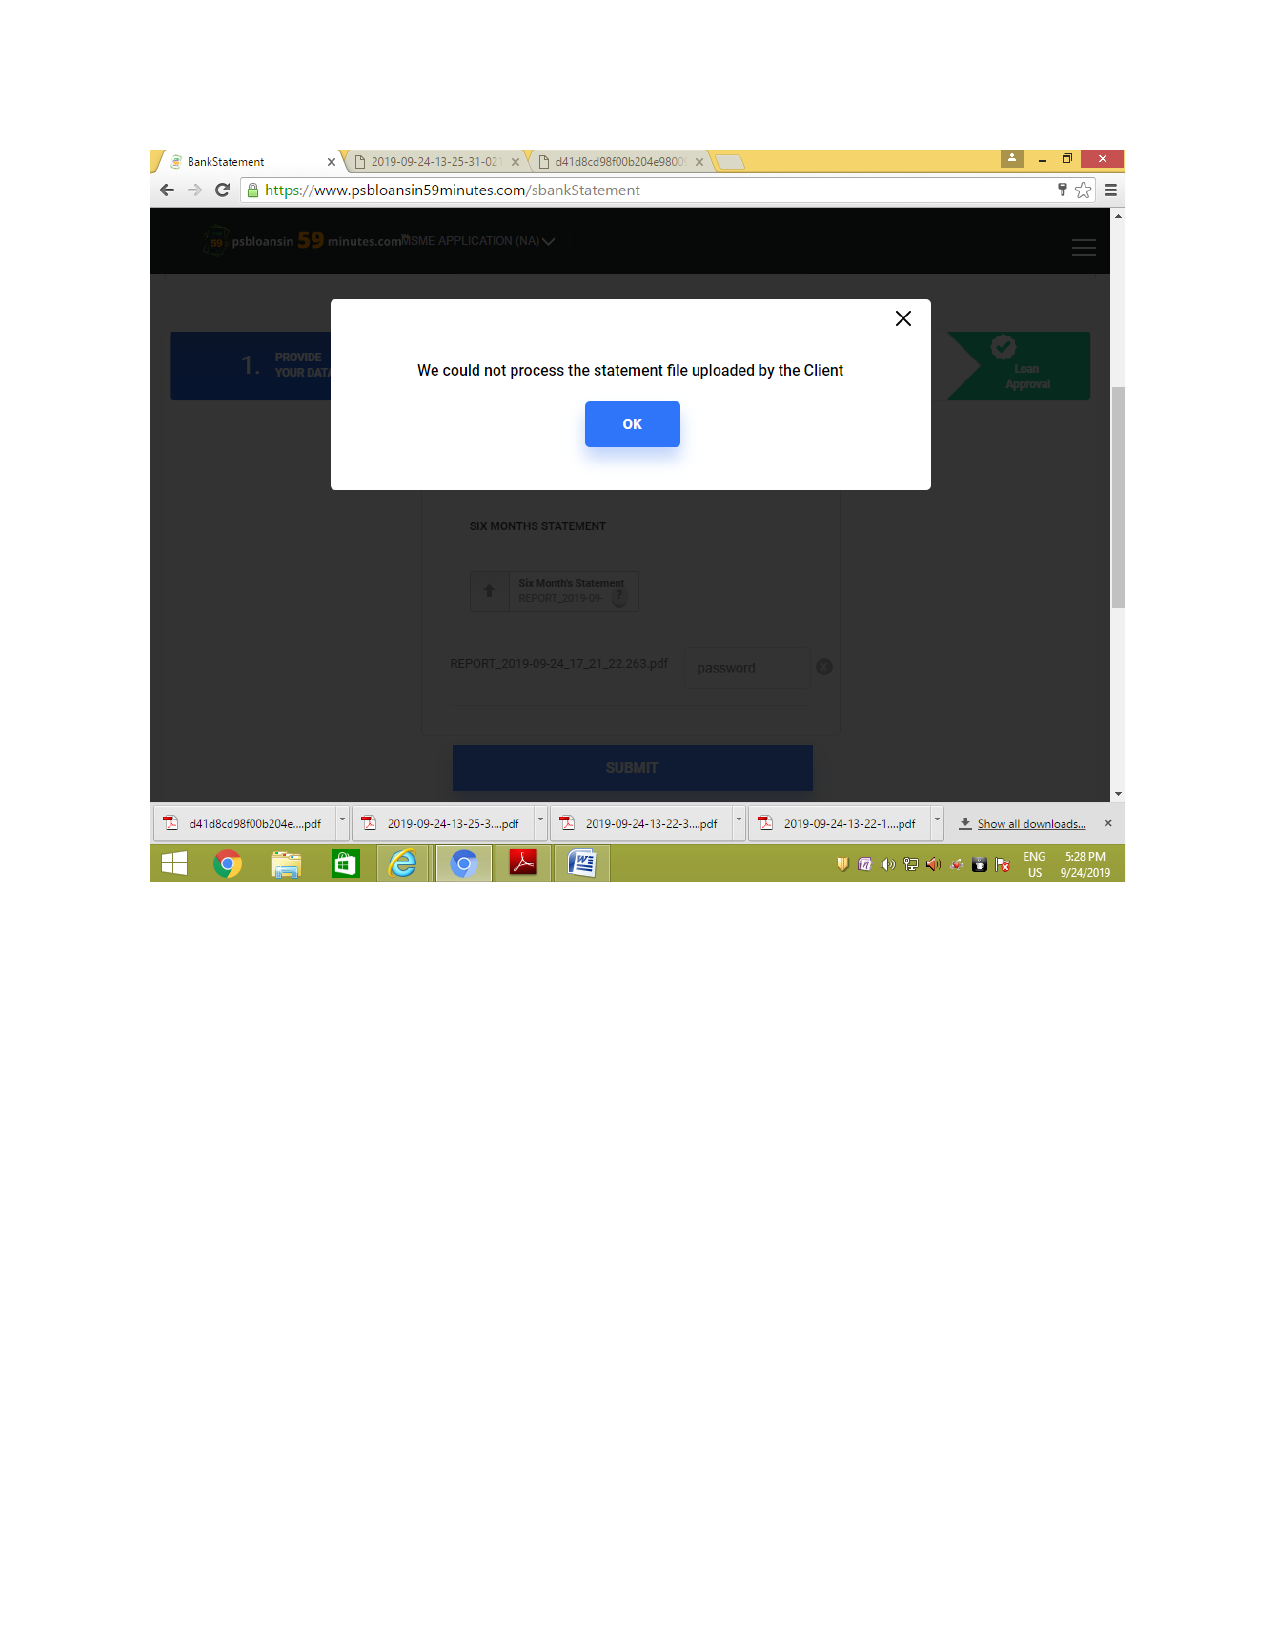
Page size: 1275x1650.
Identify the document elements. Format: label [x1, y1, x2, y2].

picture [150, 150, 1125, 882]
